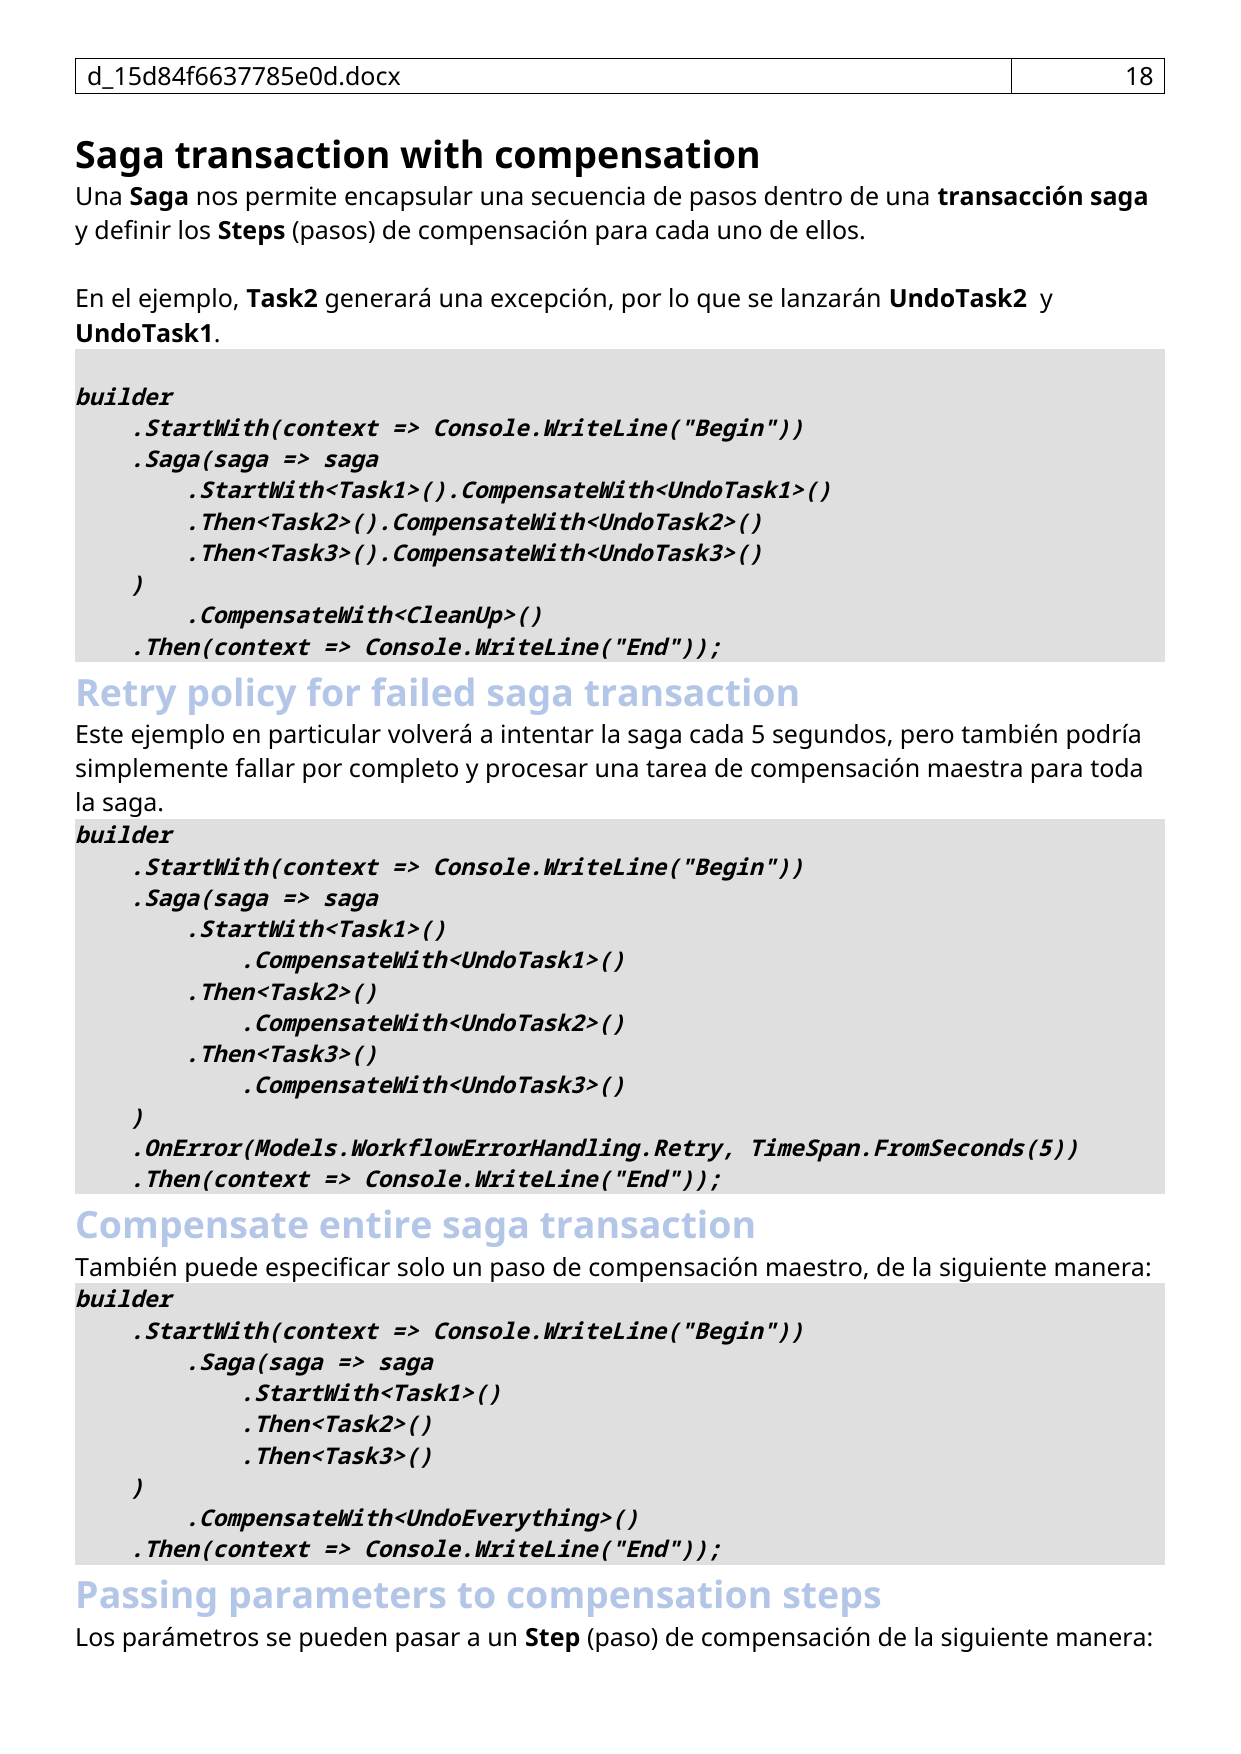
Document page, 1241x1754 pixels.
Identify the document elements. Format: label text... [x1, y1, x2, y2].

text .OnError(Models.WorkflowErrorHandling.Retry, TimeSpan.FromSeconds(5)) [75, 1132, 1165, 1163]
text .CompensateWith<UndoTask1>() [75, 944, 1165, 975]
text .Then<Task2>() [75, 975, 1165, 1007]
text .StartWith<Task1>().CompensateWith<UndoTask1>() [75, 474, 1165, 506]
text Este ejemplo en particular volverá a intentar la saga cada 5 segundos, pero también podría simplemente fallar por completo y procesar una tarea de compensación maestra para toda la saga. [75, 717, 1165, 819]
text .CompensateWith<UndoTask3>() [75, 1069, 1165, 1100]
subtitle Saga transaction with compensation [75, 128, 1165, 179]
text También puede especificar solo un paso de compensación maestro, de la siguiente manera: [75, 1249, 1165, 1283]
text .Then<Task2>().CompensateWith<UndoTask2>() [75, 506, 1165, 537]
text .StartWith<Task1>() [75, 913, 1165, 944]
text builder [75, 819, 1165, 850]
text .Then(context => Console.WriteLine("End")); [75, 631, 1165, 662]
text .StartWith(context => Console.WriteLine("Begin")) [75, 1315, 1165, 1346]
text Una Saga nos permite encapsular una secuencia de pasos dentro de una transacción saga y definir los Steps (pasos) de compensación para cada uno de ellos. [75, 179, 1165, 247]
text builder [75, 381, 1165, 412]
text .StartWith<Task1>() [75, 1377, 1165, 1408]
text .Saga(saga => saga [75, 1346, 1165, 1377]
text .Then(context => Console.WriteLine("End")); [75, 1533, 1165, 1565]
text .CompensateWith<UndoEverything>() [75, 1502, 1165, 1533]
subtitle Retry policy for failed saga transaction [75, 666, 1165, 717]
text .CompensateWith<UndoTask2>() [75, 1007, 1165, 1038]
text .StartWith(context => Console.WriteLine("Begin")) [75, 850, 1165, 882]
text .Saga(saga => saga [75, 882, 1165, 913]
text .Then<Task2>() [75, 1408, 1165, 1440]
subtitle Passing parameters to compensation steps [75, 1569, 1165, 1620]
text ) [75, 1471, 1165, 1502]
text En el ejemplo, Task2 generará una excepción, por lo que se lanzarán UndoTask2 y UndoTask1. [75, 281, 1165, 349]
subtitle Compensate entire saga transaction [75, 1198, 1165, 1249]
text .Then<Task3>() [75, 1440, 1165, 1471]
text .Then(context => Console.WriteLine("End")); [75, 1163, 1165, 1194]
text Los parámetros se pueden pasar a un Step (paso) de compensación de la siguiente manera: [75, 1620, 1165, 1654]
text .CompensateWith<CleanUp>() [75, 599, 1165, 631]
text ) [75, 1100, 1165, 1132]
text .Saga(saga => saga [75, 443, 1165, 474]
text .Then<Task3>() [75, 1038, 1165, 1069]
text .Then<Task3>().CompensateWith<UndoTask3>() [75, 537, 1165, 568]
text ) [75, 568, 1165, 599]
text builder [75, 1283, 1165, 1315]
text .StartWith(context => Console.WriteLine("Begin")) [75, 412, 1165, 443]
